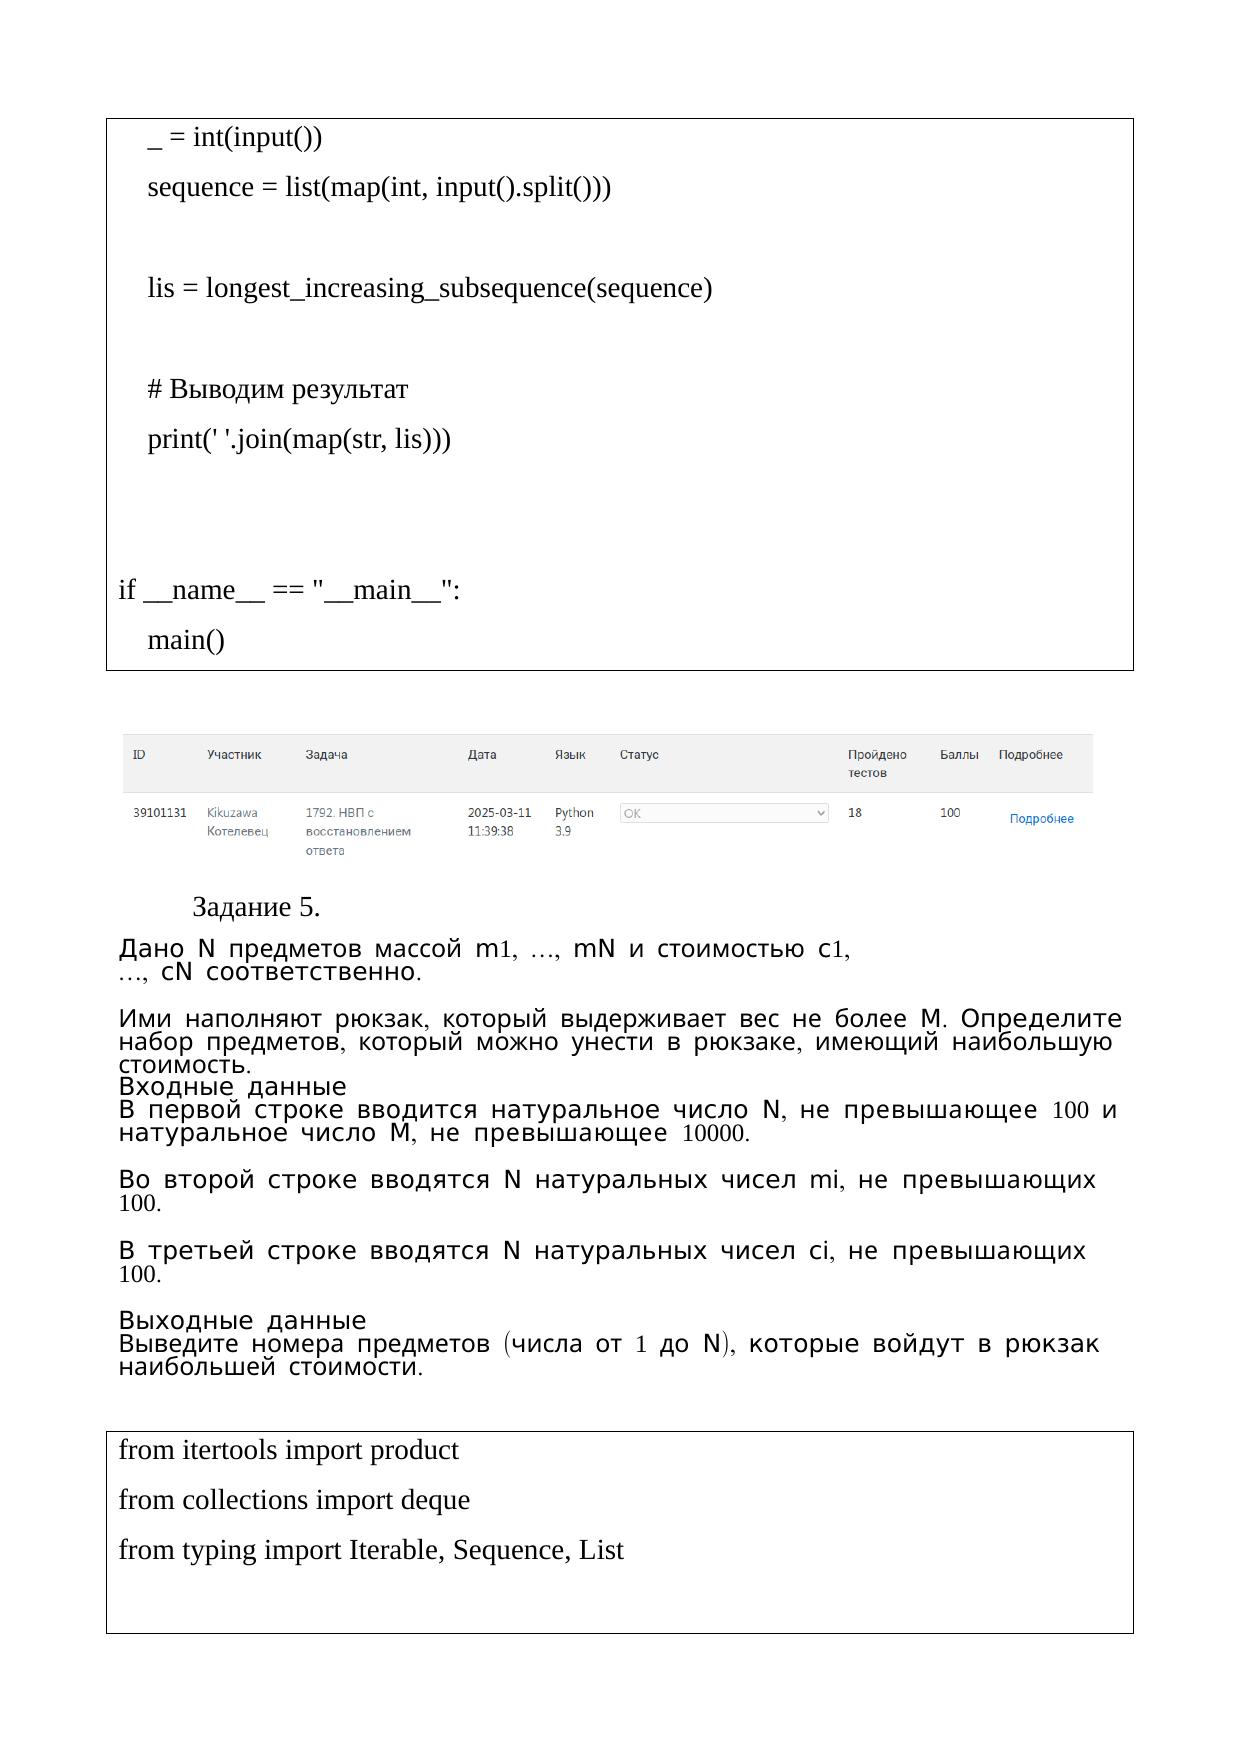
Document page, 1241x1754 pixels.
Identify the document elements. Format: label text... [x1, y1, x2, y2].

text Ими наполняют рюкзак, который выдерживает вес не более M. Определите набор предметов, который можно унести в рюкзаке, имеющий наибольшую стоимость. [118, 1010, 1122, 1078]
text Во второй строке вводятся N натуральных чисел mi, не превышающих 100. [118, 1172, 1122, 1217]
text Входные данные [118, 1078, 1122, 1101]
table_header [107, 1432, 1133, 1633]
picture [118, 721, 1094, 876]
text В первой строке вводится натуральное число N, не превышающее 100 и натуральное число M, не превышающее 10000. [118, 1101, 1122, 1147]
text Задание 5. [118, 889, 1122, 923]
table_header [107, 119, 1133, 670]
text Выходные данные [118, 1312, 1122, 1335]
text Выведите номера предметов (числа от 1 до N), которые войдут в рюкзак наибольшей стоимости. [118, 1335, 1122, 1381]
text В третьей строке вводятся N натуральных чисел сi, не превышающих 100. [118, 1242, 1122, 1287]
text Дано N предметов массой m1, …, mN и стоимостью c1, …, cN соответственно. [118, 940, 1122, 985]
